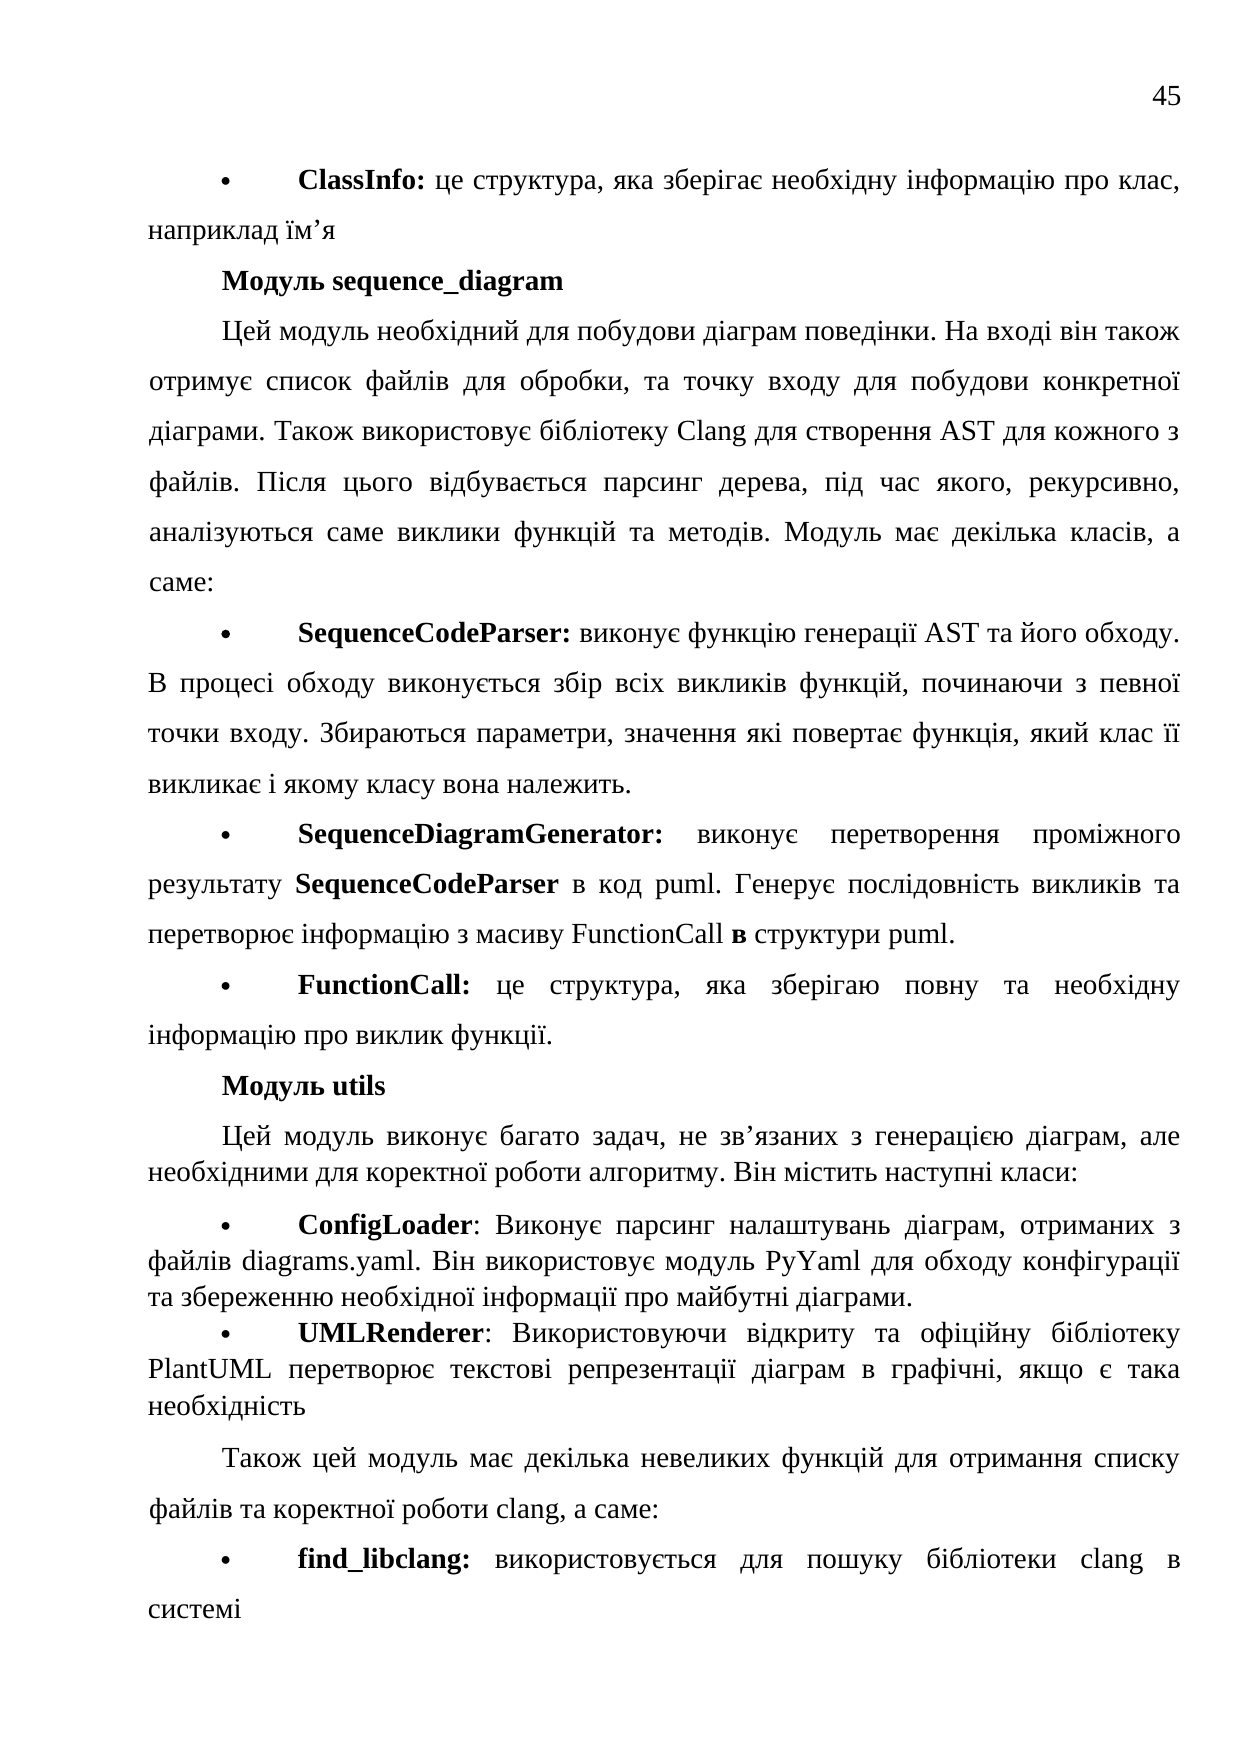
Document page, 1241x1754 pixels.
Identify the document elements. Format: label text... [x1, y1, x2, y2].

list FunctionCall: це структура, яка зберігаю повну та необхідну інформацію про виклик функції. [148, 967, 1181, 1051]
list ConfigLoader: Виконує парсинг налаштувань діаграм, отриманих з файлів diagrams.yaml. Він використовує модуль PyYaml для обходу конфігурації та збереженню необхідної інформації про майбутні діаграми. [148, 1207, 1181, 1313]
list SequenceDiagramGenerator: виконує перетворення проміжного результату SequenceCodeParser в код puml. Генерує послідовність викликів та перетворює інформацію з масиву FunctionCall в структури puml. [148, 816, 1181, 950]
text Також цей модуль має декілька невеликих функцій для отримання списку файлів та коректної роботи clang, а саме: [149, 1440, 1181, 1524]
list SequenceCodeParser: виконує функцію генерації AST та його обходу. В процесі обходу виконується збір всіх викликів функцій, починаючи з певної точки входу. Збираються параметри, значення які повертає функція, який клас її викликає і якому класу вона належить. [148, 615, 1181, 799]
list UMLRenderer: Використовуючи відкриту та офіційну бібліотеку PlantUML перетворює текстові репрезентації діаграм в графічні, якщо є така необхідність [148, 1315, 1181, 1421]
list ClassInfo: це структура, яка зберігає необхідну інформацію про клас, наприклад їм’я [148, 162, 1181, 246]
subtitle Модуль sequence_diagram [149, 263, 1181, 296]
text Цей модуль виконує багато задач, не зв’язаних з генерацією діаграм, але необхідними для коректної роботи алгоритму. Він містить наступні класи: [148, 1118, 1181, 1188]
text Цей модуль необхідний для побудови діаграм поведінки. На вході він також отримує список файлів для обробки, та точку входу для побудови конкретної діаграми. Також використовує бібліотеку Clang для створення AST для кожного з файлів. Після цього відбувається парсинг дерева, під час якого, рекурсивно, аналізуються саме виклики функцій та методів. Модуль має декілька класів, а саме: [149, 313, 1181, 598]
subtitle Модуль utils [149, 1068, 1181, 1101]
list find_libclang: використовується для пошуку бібліотеки clang в системі [148, 1541, 1181, 1625]
